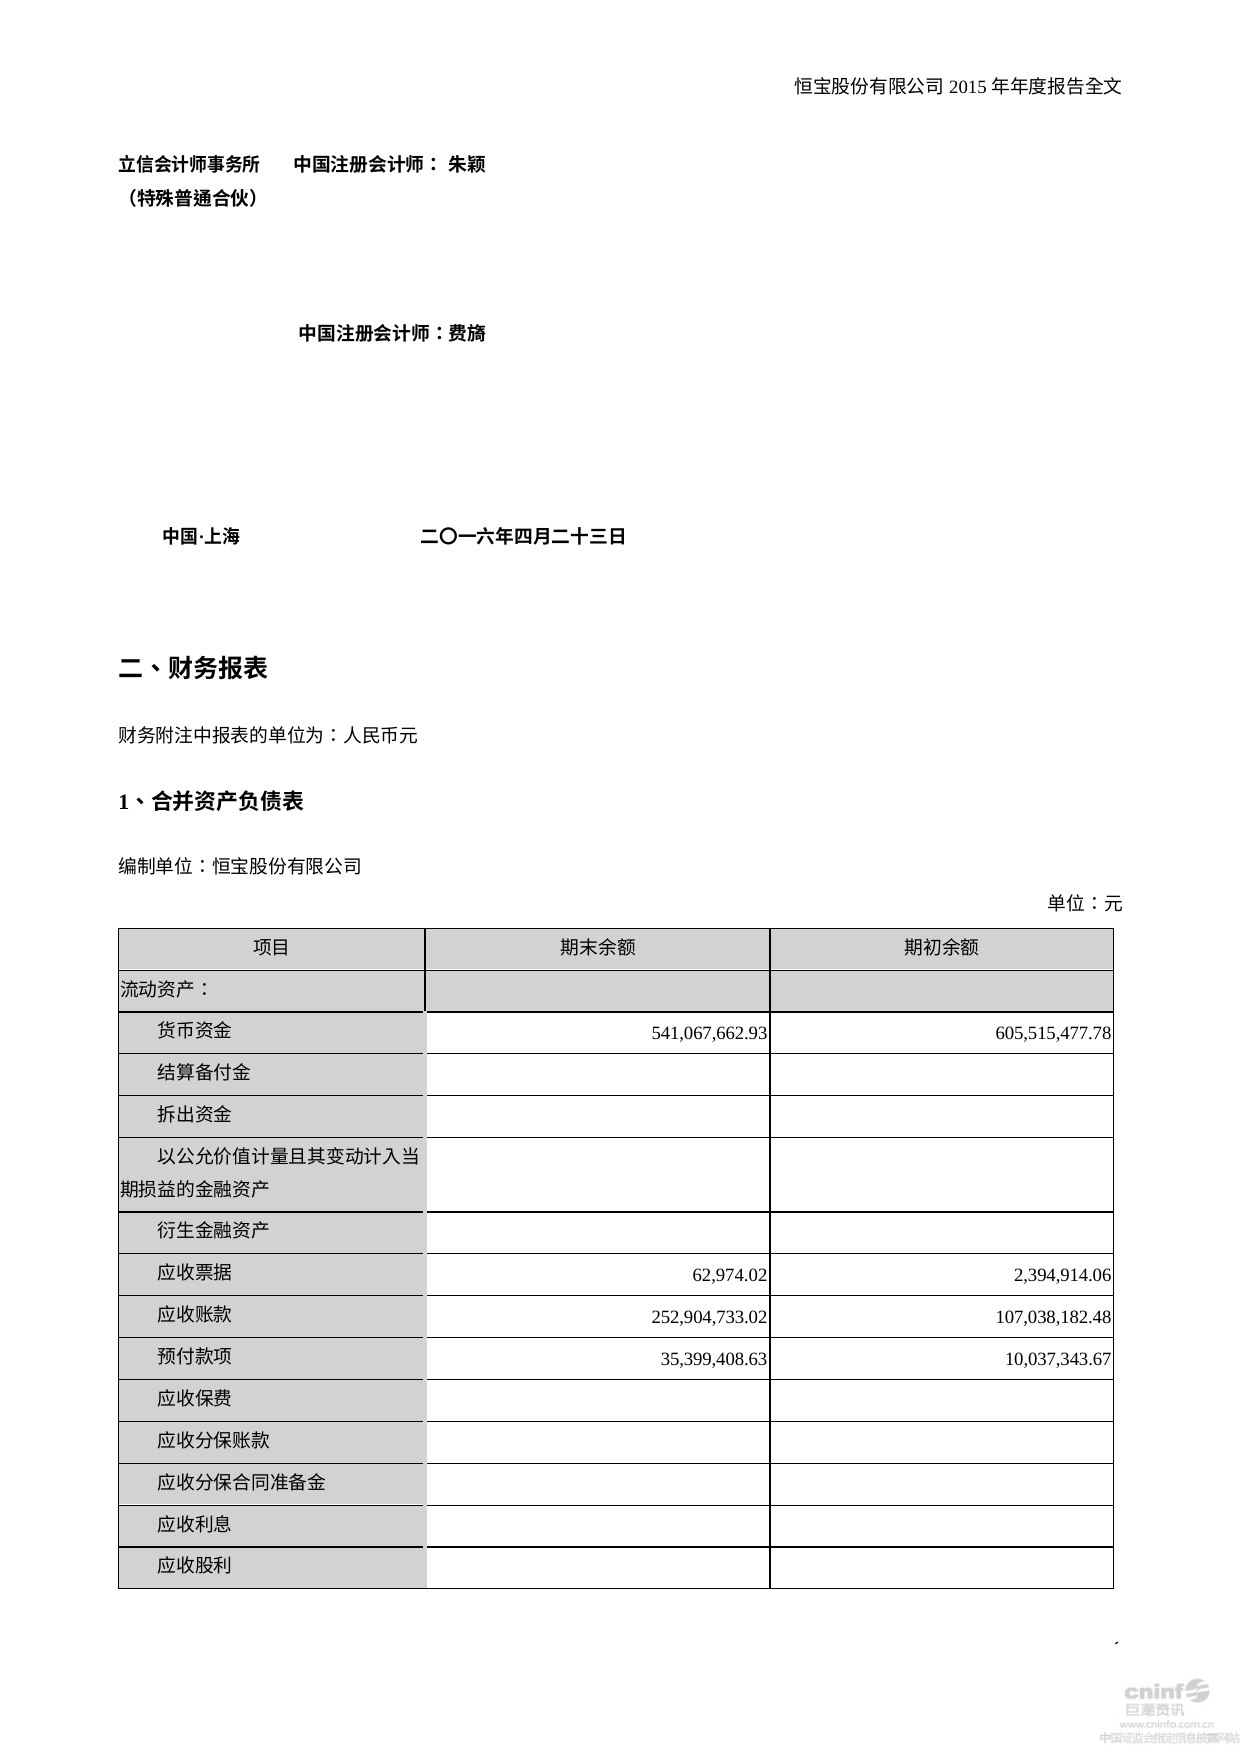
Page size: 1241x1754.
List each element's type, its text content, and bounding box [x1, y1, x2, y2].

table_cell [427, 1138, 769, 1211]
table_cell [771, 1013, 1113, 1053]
subtitle 立信会计师事务所 中国注册会计师： 朱颖 [118, 152, 1240, 177]
subtitle 1、合并资产负债表 [118, 786, 1240, 816]
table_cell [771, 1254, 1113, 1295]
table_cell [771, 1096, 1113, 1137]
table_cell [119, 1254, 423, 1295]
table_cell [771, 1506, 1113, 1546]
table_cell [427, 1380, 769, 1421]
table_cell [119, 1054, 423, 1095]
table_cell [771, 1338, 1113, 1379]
text 编制单位：恒宝股份有限公司 [118, 853, 1240, 879]
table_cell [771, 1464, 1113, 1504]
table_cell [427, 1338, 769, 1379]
subtitle 中国·上海 二〇一六年四月二十三日 [102, 523, 687, 549]
picture [1099, 1673, 1241, 1754]
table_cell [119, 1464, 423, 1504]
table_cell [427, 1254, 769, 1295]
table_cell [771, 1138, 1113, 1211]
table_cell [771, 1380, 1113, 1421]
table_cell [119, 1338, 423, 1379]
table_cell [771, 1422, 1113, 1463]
subtitle 中国注册会计师：费旖 [102, 320, 682, 346]
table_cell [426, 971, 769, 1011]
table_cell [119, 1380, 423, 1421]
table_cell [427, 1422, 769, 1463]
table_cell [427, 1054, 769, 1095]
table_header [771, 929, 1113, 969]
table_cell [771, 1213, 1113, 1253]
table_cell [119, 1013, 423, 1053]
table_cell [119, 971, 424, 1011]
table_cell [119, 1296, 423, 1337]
text 单位：元 [102, 891, 1122, 916]
subtitle （特殊普通合伙） [118, 185, 1240, 211]
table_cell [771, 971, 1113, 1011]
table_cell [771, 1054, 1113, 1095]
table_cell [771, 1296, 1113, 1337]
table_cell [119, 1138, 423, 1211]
text 财务附注中报表的单位为：人民币元 [118, 722, 1240, 748]
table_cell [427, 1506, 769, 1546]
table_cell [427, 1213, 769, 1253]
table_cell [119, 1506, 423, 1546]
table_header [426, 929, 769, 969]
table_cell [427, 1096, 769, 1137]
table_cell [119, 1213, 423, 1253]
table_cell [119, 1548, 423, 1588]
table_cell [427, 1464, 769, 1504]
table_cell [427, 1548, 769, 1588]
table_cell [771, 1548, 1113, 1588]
subtitle 二、财务报表 [118, 651, 1240, 685]
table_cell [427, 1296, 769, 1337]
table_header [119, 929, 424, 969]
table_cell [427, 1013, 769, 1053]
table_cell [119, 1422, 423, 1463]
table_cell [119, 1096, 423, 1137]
